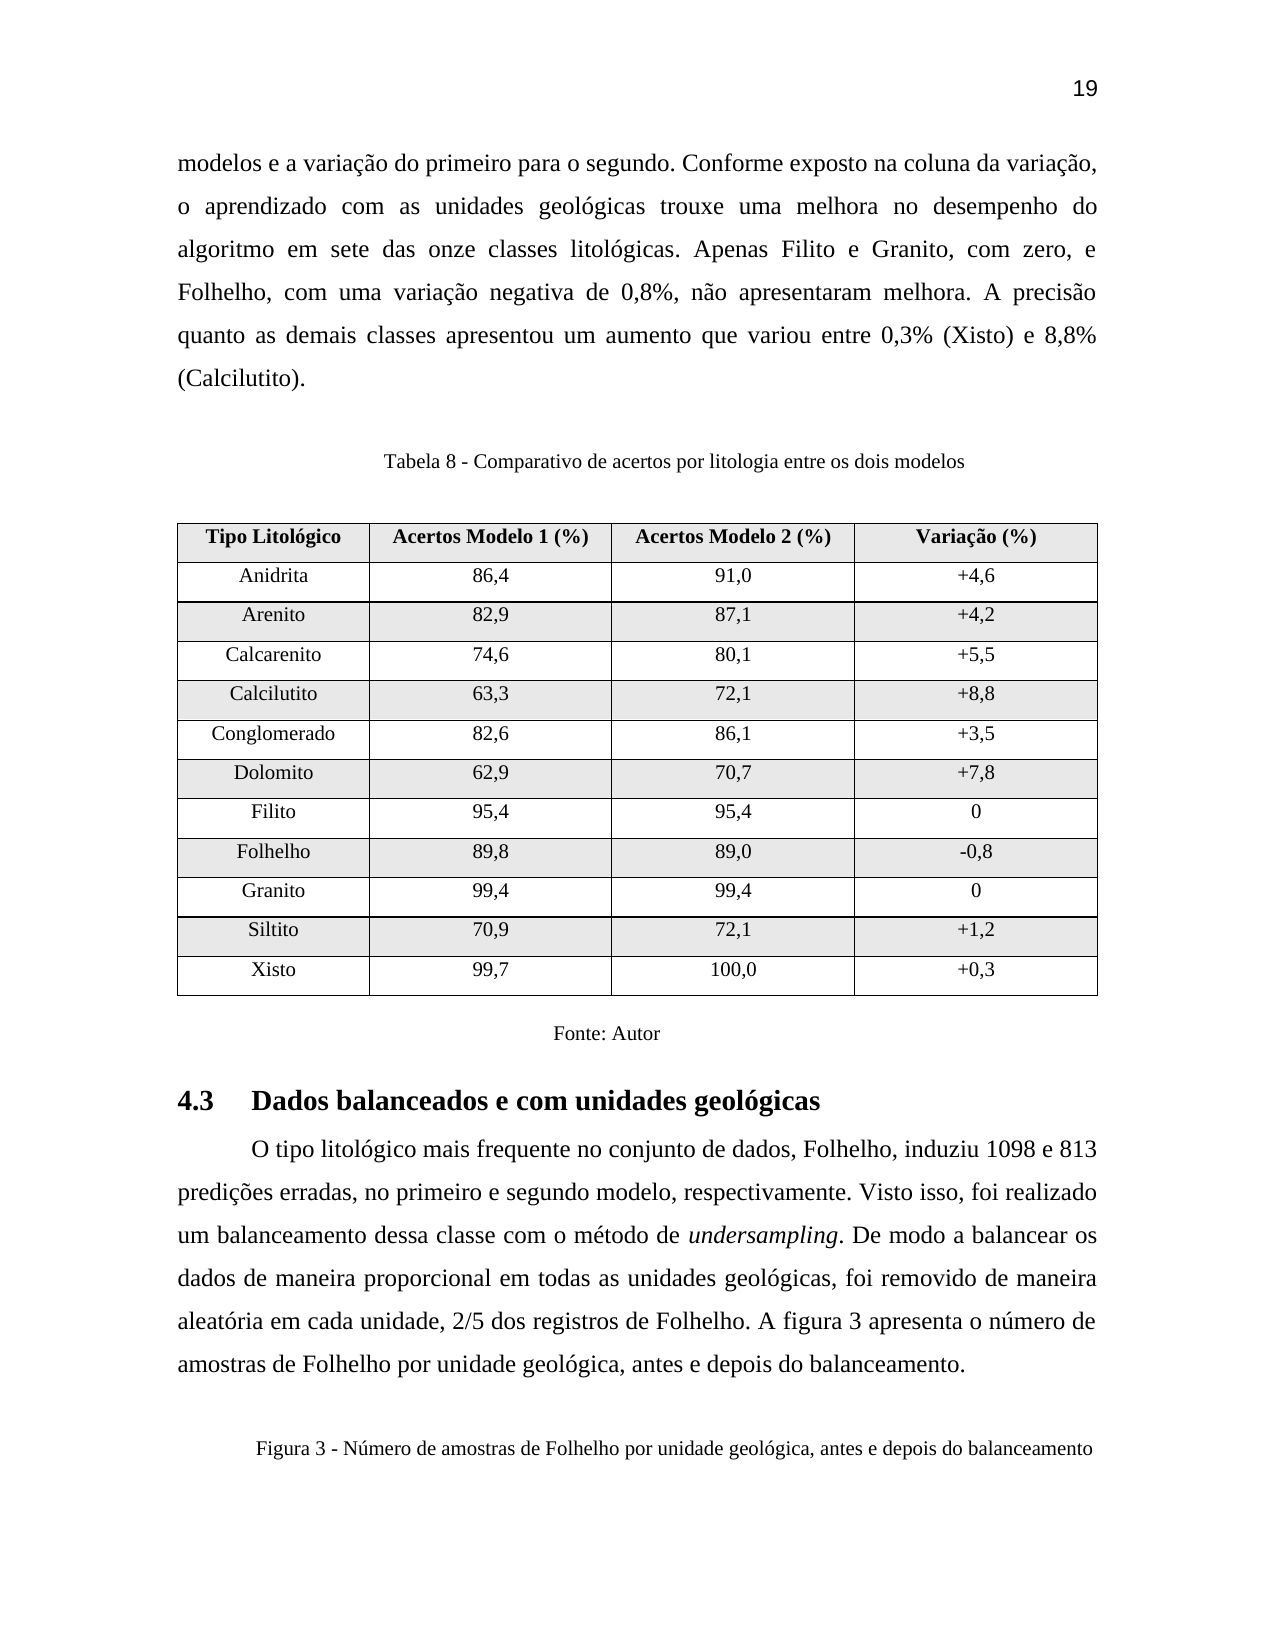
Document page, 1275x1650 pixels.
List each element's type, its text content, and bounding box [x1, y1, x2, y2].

table_cell 70,9 [370, 918, 611, 956]
table_cell Xisto [178, 957, 369, 995]
table_cell 74,6 [370, 642, 611, 680]
table_cell 82,9 [370, 603, 611, 641]
table_cell +7,8 [855, 760, 1097, 798]
table_header Acertos Modelo 2 (%) [612, 524, 854, 562]
table_cell 87,1 [612, 603, 854, 641]
table_cell +4,2 [855, 603, 1097, 641]
table_header Variação (%) [855, 524, 1097, 562]
table_cell Anidrita [178, 563, 369, 601]
table_cell 72,1 [612, 918, 854, 956]
list Tabela 8 - Comparativo de acertos por litologia entre os dois modelos [177, 449, 1098, 473]
table_cell 62,9 [370, 760, 611, 798]
table_cell +3,5 [855, 721, 1097, 759]
table_cell 70,7 [612, 760, 854, 798]
table_cell 99,4 [370, 878, 611, 916]
table_cell 95,4 [612, 799, 854, 838]
table_cell Granito [178, 878, 369, 916]
table_cell 100,0 [612, 957, 854, 995]
table_cell 63,3 [370, 681, 611, 719]
table_cell Siltito [178, 918, 369, 956]
table_cell -0,8 [855, 839, 1097, 877]
table_cell 99,4 [612, 878, 854, 916]
table_header Acertos Modelo 1 (%) [370, 524, 611, 562]
table_cell Conglomerado [178, 721, 369, 759]
table_cell +4,6 [855, 563, 1097, 601]
table_cell 80,1 [612, 642, 854, 680]
table_cell Folhelho [178, 839, 369, 877]
table_cell 99,7 [370, 957, 611, 995]
table_cell +5,5 [855, 642, 1097, 680]
text Dados balanceados e com unidades geológicas [177, 1083, 1098, 1117]
table_cell Calcilutito [178, 681, 369, 719]
table_cell 91,0 [612, 563, 854, 601]
table_cell 0 [855, 878, 1097, 916]
table_cell 89,8 [370, 839, 611, 877]
table_cell 86,1 [612, 721, 854, 759]
table_cell +1,2 [855, 918, 1097, 956]
list Fonte: Autor [177, 1021, 1098, 1045]
table_cell 95,4 [370, 799, 611, 838]
table_cell 82,6 [370, 721, 611, 759]
list Figura 3 - Número de amostras de Folhelho por unidade geológica, antes e depois do balanceamento [177, 1436, 1098, 1460]
table_cell 0 [855, 799, 1097, 838]
table_cell Dolomito [178, 760, 369, 798]
table_cell 89,0 [612, 839, 854, 877]
table_cell Filito [178, 799, 369, 838]
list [177, 148, 1098, 392]
table_header Tipo Litológico [178, 524, 369, 562]
table_cell Arenito [178, 603, 369, 641]
table_cell 72,1 [612, 681, 854, 719]
table_cell Calcarenito [178, 642, 369, 680]
table_cell 86,4 [370, 563, 611, 601]
table_cell +0,3 [855, 957, 1097, 995]
table_cell +8,8 [855, 681, 1097, 719]
list O tipo litológico mais frequente no conjunto de dados, Folhelho, induziu 1098 e 813 predições erradas, no primeiro e segundo modelo, respectivamente. Visto isso, foi realizado um balanceamento dessa classe com o método de undersampling. De modo a balancear os dados de maneira proporcional em todas as unidades geológicas, foi removido de maneira aleatória em cada unidade, 2/5 dos registros de Folhelho. A figura 3 apresenta o número de amostras de Folhelho por unidade geológica, antes e depois do balanceamento. [177, 1134, 1098, 1378]
